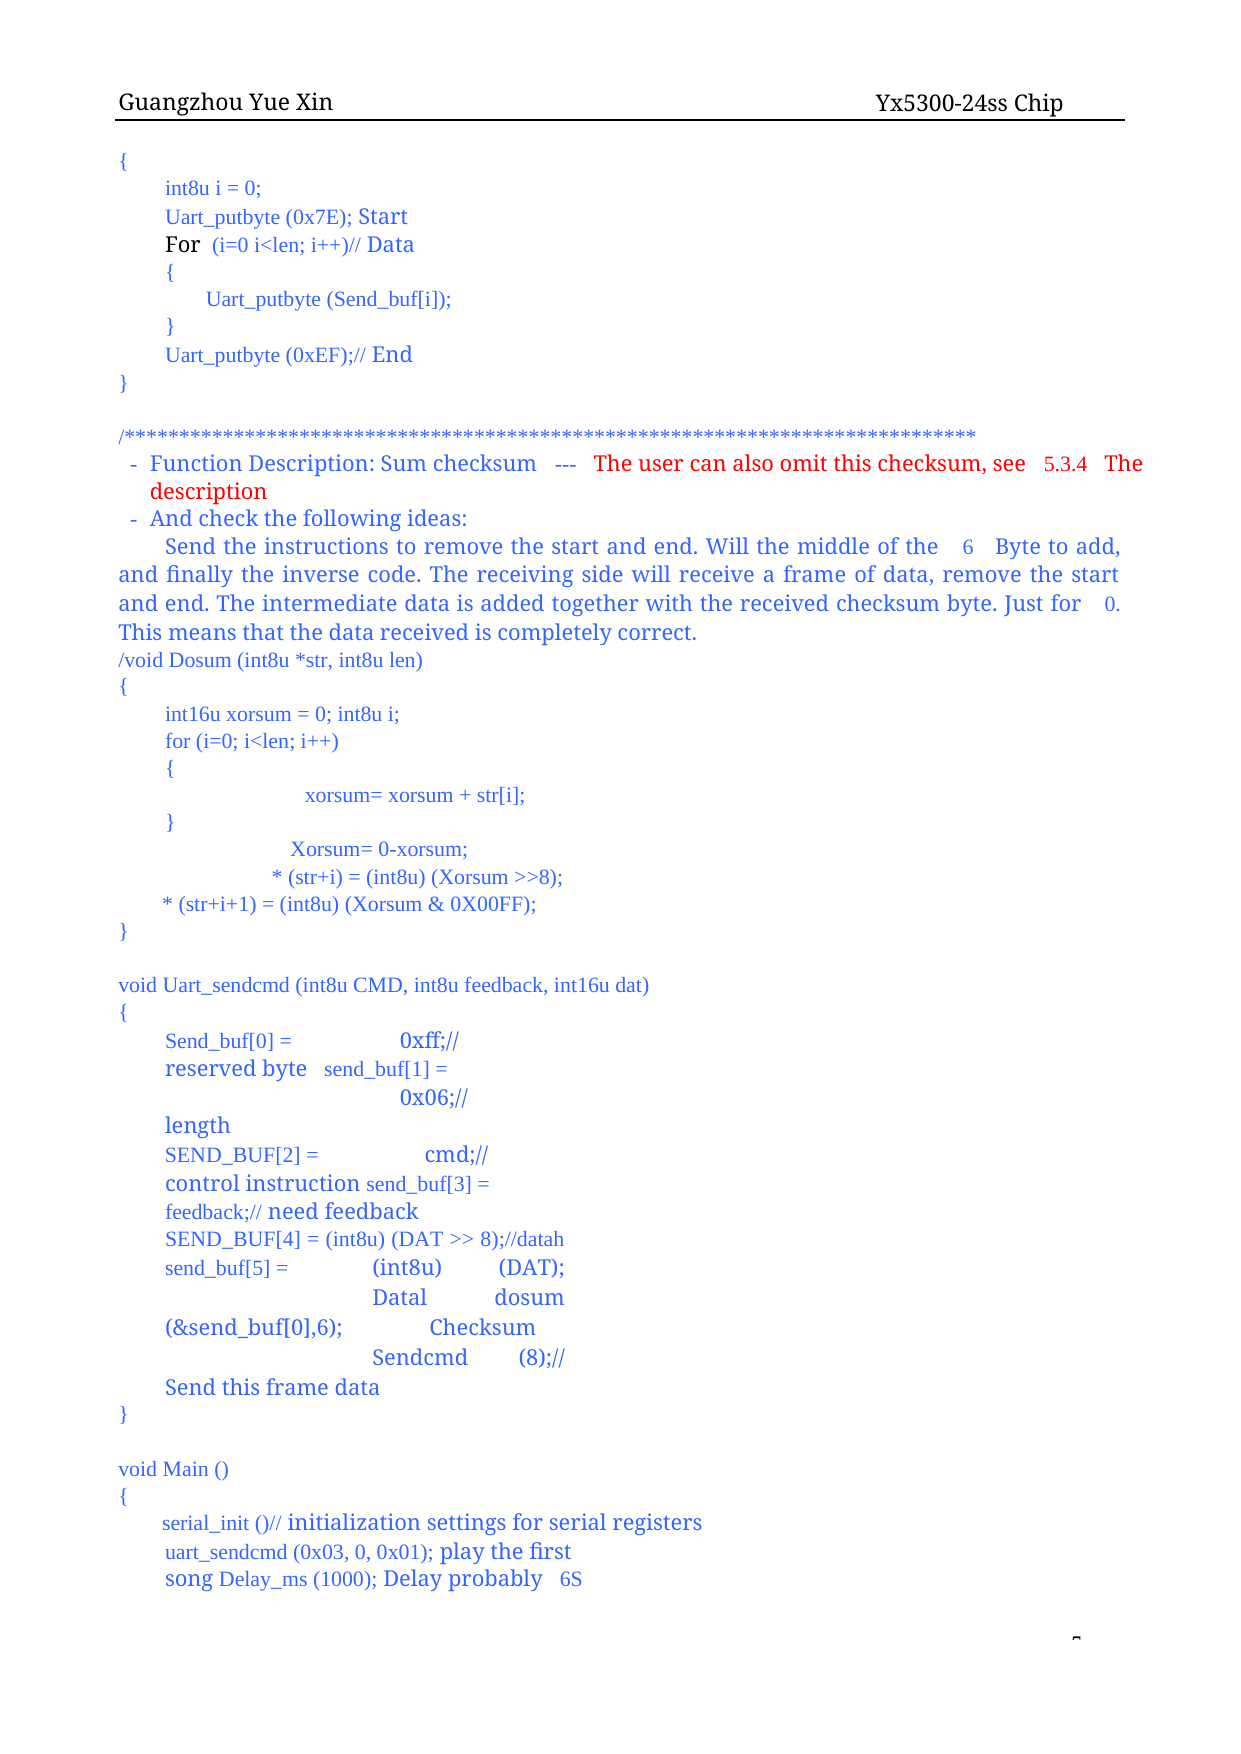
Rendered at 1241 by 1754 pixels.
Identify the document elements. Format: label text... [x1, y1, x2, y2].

text } [118, 369, 1173, 395]
text } [118, 918, 1173, 943]
text void Main () [118, 1456, 1173, 1481]
text int16u xorsum = 0; int8u i; [165, 701, 411, 726]
text int8u i = 0; [165, 175, 1173, 200]
text xorsum= xorsum + str[i]; [211, 782, 1173, 807]
text /****************************************************************************** [118, 424, 1173, 449]
text Uart_putbyte (Send_buf[i]); [206, 286, 1173, 312]
text { [118, 1483, 1173, 1508]
list Function Description: Sum checksum --- The user can also omit this checksum, see 5.3.4 The description [130, 449, 1173, 504]
text { [118, 674, 1173, 699]
text void Uart_sendcmd (int8u CMD, int8u feedback, int16u dat) [118, 972, 1173, 997]
text } [165, 313, 1173, 339]
text { [165, 755, 1173, 780]
text SEND_BUF[4] = (int8u) (DAT >> 8);//datah send_buf[5] = (int8u) (DAT); Datal dosum (&send_buf[0],6); Checksum Sendcmd (8);// Send this frame data [165, 1226, 565, 1402]
text { [165, 259, 1173, 284]
text Xorsum= 0-xorsum; [162, 836, 1173, 862]
text /void Dosum (int8u *str, int8u len) [118, 647, 1060, 672]
text for (i=0; i<len; i++) [165, 728, 1173, 753]
text } [165, 809, 1173, 834]
text * (str+i) = (int8u) (Xorsum >>8); [162, 864, 1173, 889]
text { [118, 148, 1173, 173]
text uart_sendcmd (0x03, 0, 0x01); play the first song Delay_ms (1000); Delay probably 6S [165, 1537, 617, 1593]
text serial_init ()// initialization settings for serial registers [162, 1508, 1173, 1536]
text SEND_BUF[2] = cmd;// control instruction send_buf[3] = feedback;// need feedback [164, 1140, 553, 1226]
text Send_buf[0] = 0xff;// reserved byte send_buf[1] = 0x06;// length [165, 1026, 507, 1140]
text Uart_putbyte (0xEF);// End [165, 339, 1173, 369]
text } [118, 1402, 1173, 1427]
list And check the following ideas: [130, 504, 1173, 532]
text * (str+i+1) = (int8u) (Xorsum & 0X00FF); [162, 891, 1173, 916]
text Send the instructions to remove the start and end. Will the middle of the 6 Byte to add, and finally the inverse code. The receiving side will receive a frame of data, remove the start and end. The intermediate data is added together with the received checksum byte. Just for 0. This means that the data received is completely correct. [118, 532, 1121, 646]
text { [118, 999, 1173, 1024]
text Uart_putbyte (0x7E); Start For (i=0 i<len; i++)// Data [165, 201, 432, 259]
